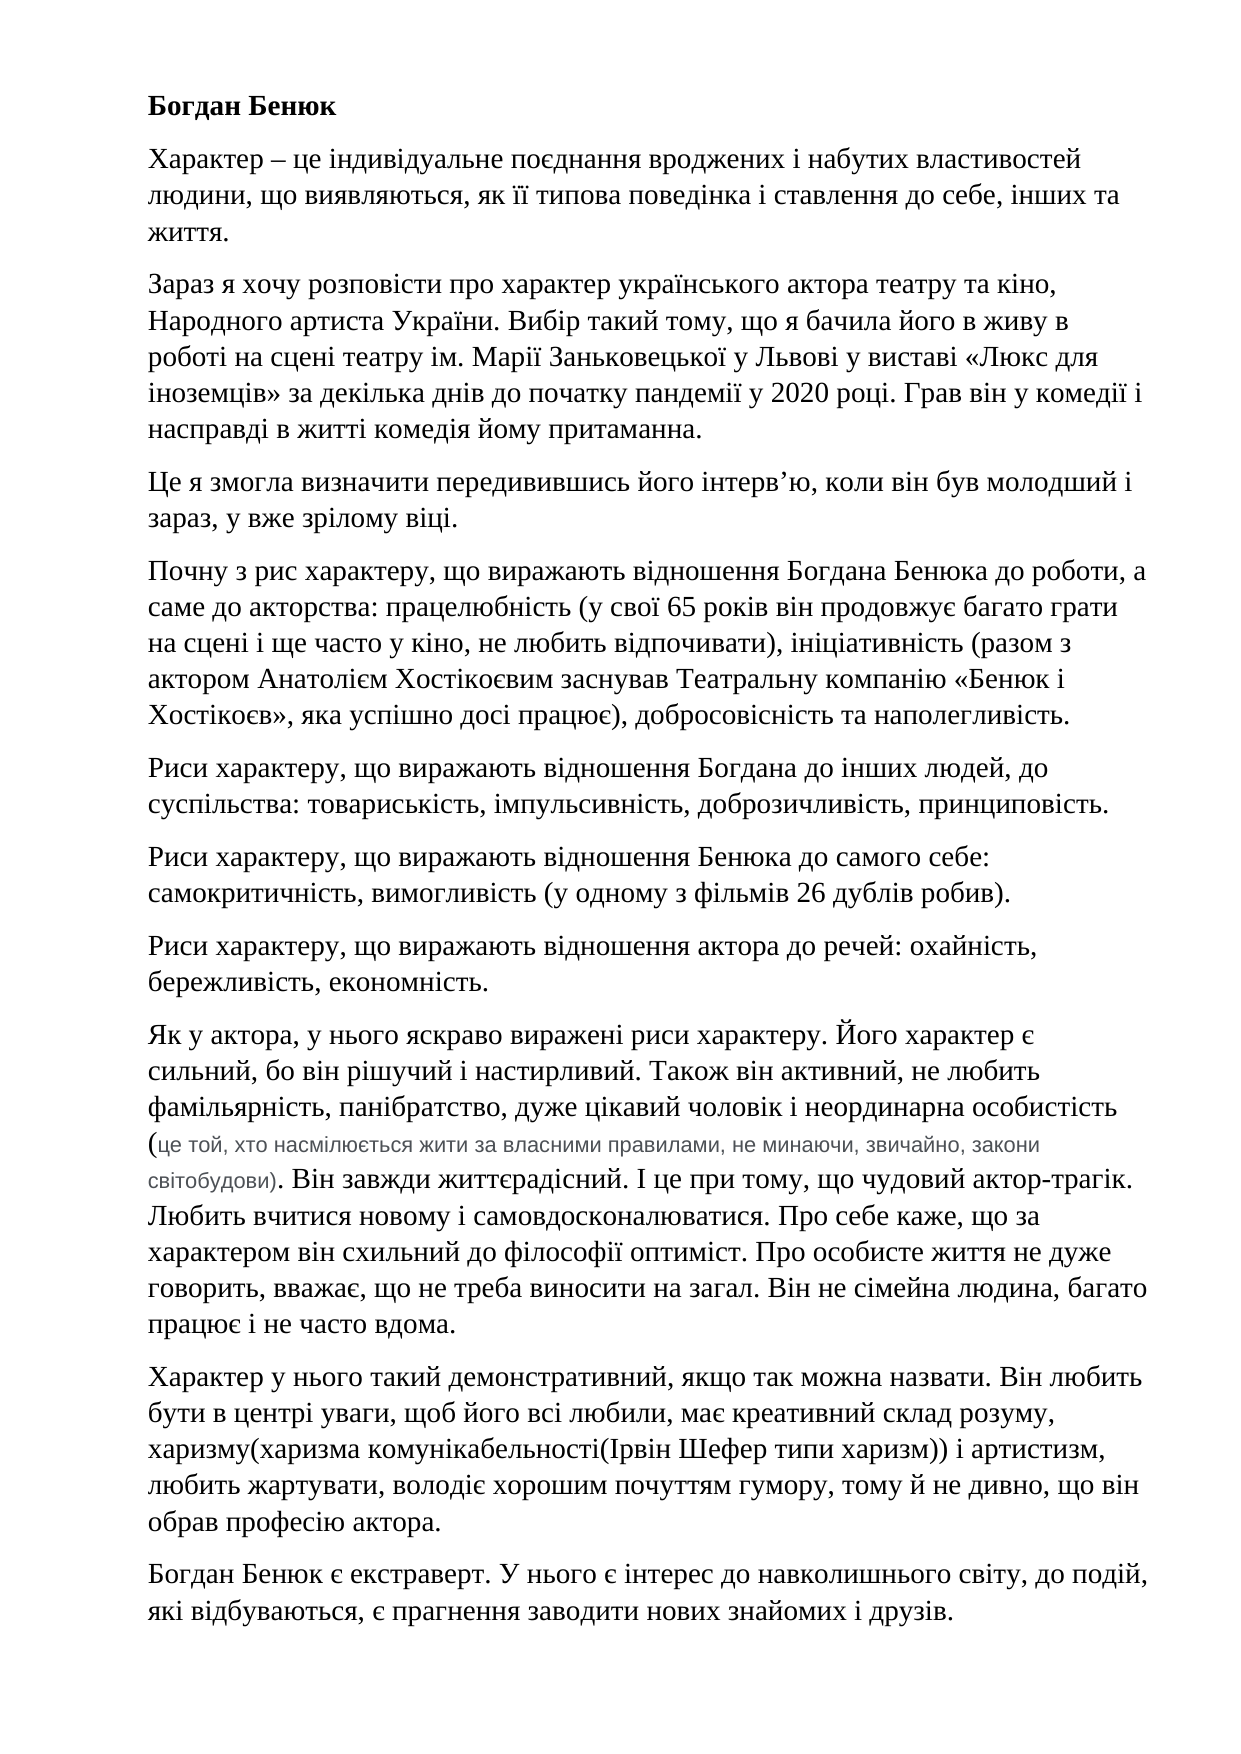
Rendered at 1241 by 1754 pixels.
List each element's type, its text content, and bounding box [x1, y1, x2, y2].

text Як у актора, у нього яскраво виражені риси характеру. Його характер є сильний, бо він рішучий і настирливий. Також він активний, не любить фамільярність, панібратство, дуже цікавий чоловік і неординарна особистість (це той, хто насмілюється жити за власними правилами, не минаючи, звичайно, закони світобудови). Він завжди життєрадісний. І це при тому, що чудовий актор-трагік. Любить вчитися новому і самовдосконалюватися. Про себе каже, що за характером він схильний до філософії оптиміст. Про особисте життя не дуже говорить, вважає, що не треба виносити на загал. Він не сімейна людина, багато працює і не часто вдома. [148, 1017, 1152, 1340]
text Риси характеру, що виражають відношення Богдана до інших людей, до суспільства: товариськість, імпульсивність, доброзичливість, принциповість. [148, 750, 1152, 820]
text Зараз я хочу розповісти про характер українського актора театру та кіно, Народного артиста України. Вибір такий тому, що я бачила його в живу в роботі на сцені театру ім. Марії Заньковецької у Львові у виставі «Люкс для іноземців» за декілька днів до початку пандемії у 2020 році. Грав він у комедії і насправді в житті комедія йому притаманна. [148, 266, 1152, 444]
text Богдан Бенюк [148, 88, 1152, 122]
text Це я змогла визначити передивившись його інтерв’ю, коли він був молодший і зараз, у вже зрілому віці. [148, 464, 1152, 533]
text Почну з рис характеру, що виражають відношення Богдана Бенюка до роботи, а саме до акторства: працелюбність (у свої 65 років він продовжує багато грати на сцені і ще часто у кіно, не любить відпочивати), ініціативність (разом з актором Анатолієм Хостікоєвим заснував Театральну компанію «Бенюк і Хостікоєв», яка успішно досі працює), добросовісність та наполегливість. [148, 553, 1152, 731]
text Богдан Бенюк є екстраверт. У нього є інтерес до навколишнього світу, до подій, які відбуваються, є прагнення заводити нових знайомих і друзів. [148, 1556, 1152, 1626]
text Характер – це індивідуальне поєднання вроджених і набутих властивостей людини, що виявляються, як її типова поведінка і ставлення до себе, інших та життя. [148, 141, 1152, 247]
text Риси характеру, що виражають відношення актора до речей: охайність, бережливість, економність. [148, 928, 1152, 998]
text Риси характеру, що виражають відношення Бенюка до самого себе: самокритичність, вимогливість (у одному з фільмів 26 дублів робив). [148, 839, 1152, 909]
text Характер у нього такий демонстративний, якщо так можна назвати. Він любить бути в центрі уваги, щоб його всі любили, має креативний склад розуму, харизму(харизма комунікабельності(Ірвін Шефер типи харизм)) і артистизм, любить жартувати, володіє хорошим почуттям гумору, тому й не дивно, що він обрав професію актора. [148, 1359, 1152, 1537]
